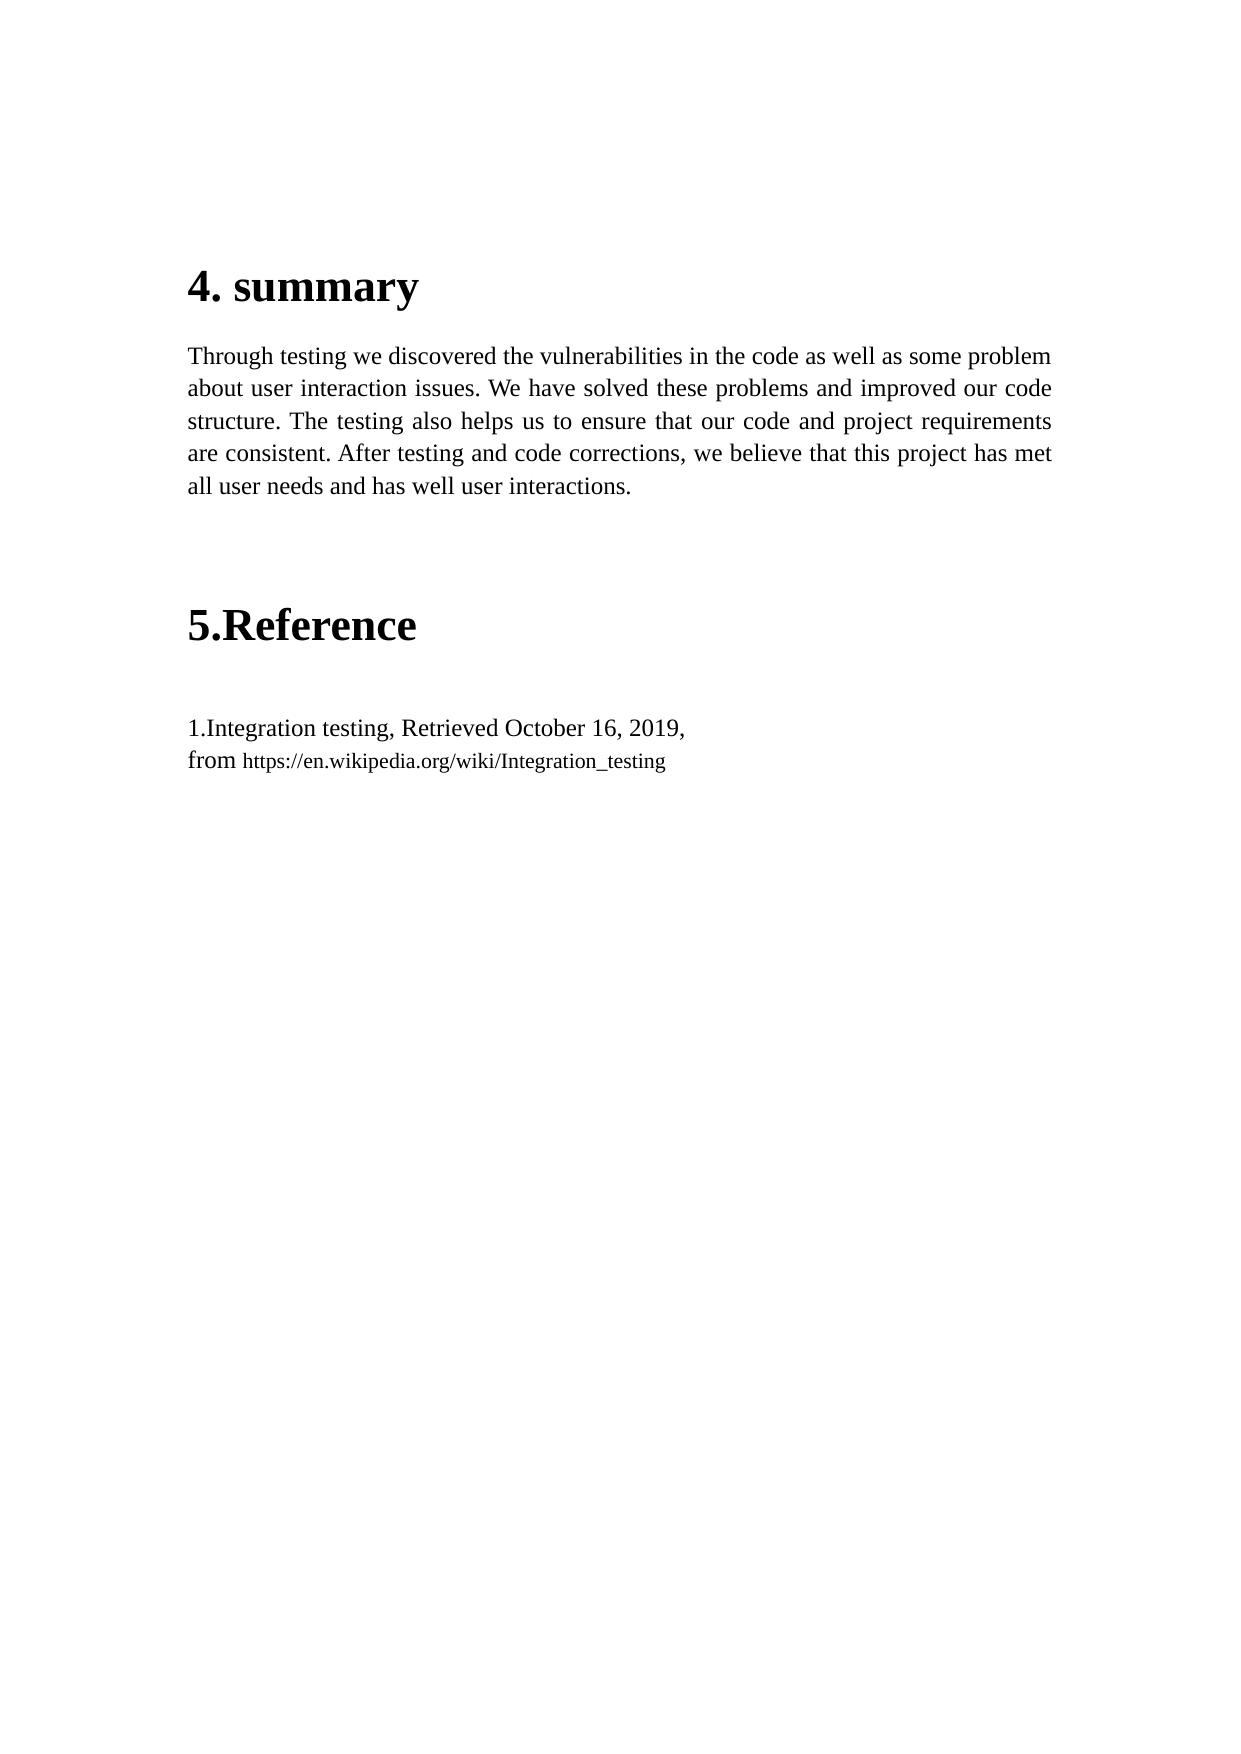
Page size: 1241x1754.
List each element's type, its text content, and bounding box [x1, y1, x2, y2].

text from https://en.wikipedia.org/wiki/Integration_testing [187, 743, 1053, 776]
subtitle 4. summary [187, 252, 1053, 317]
text 1.Integration testing, Retrieved October 16, 2019, [187, 711, 1053, 743]
subtitle 5.Reference [187, 591, 1053, 656]
text Through testing we discovered the vulnerabilities in the code as well as some problem about user interaction issues. We have solved these problems and improved our code structure. The testing also helps us to ensure that our code and project requirements are consistent. After testing and code corrections, we believe that this project has met all user needs and has well user interactions. [187, 339, 1053, 501]
